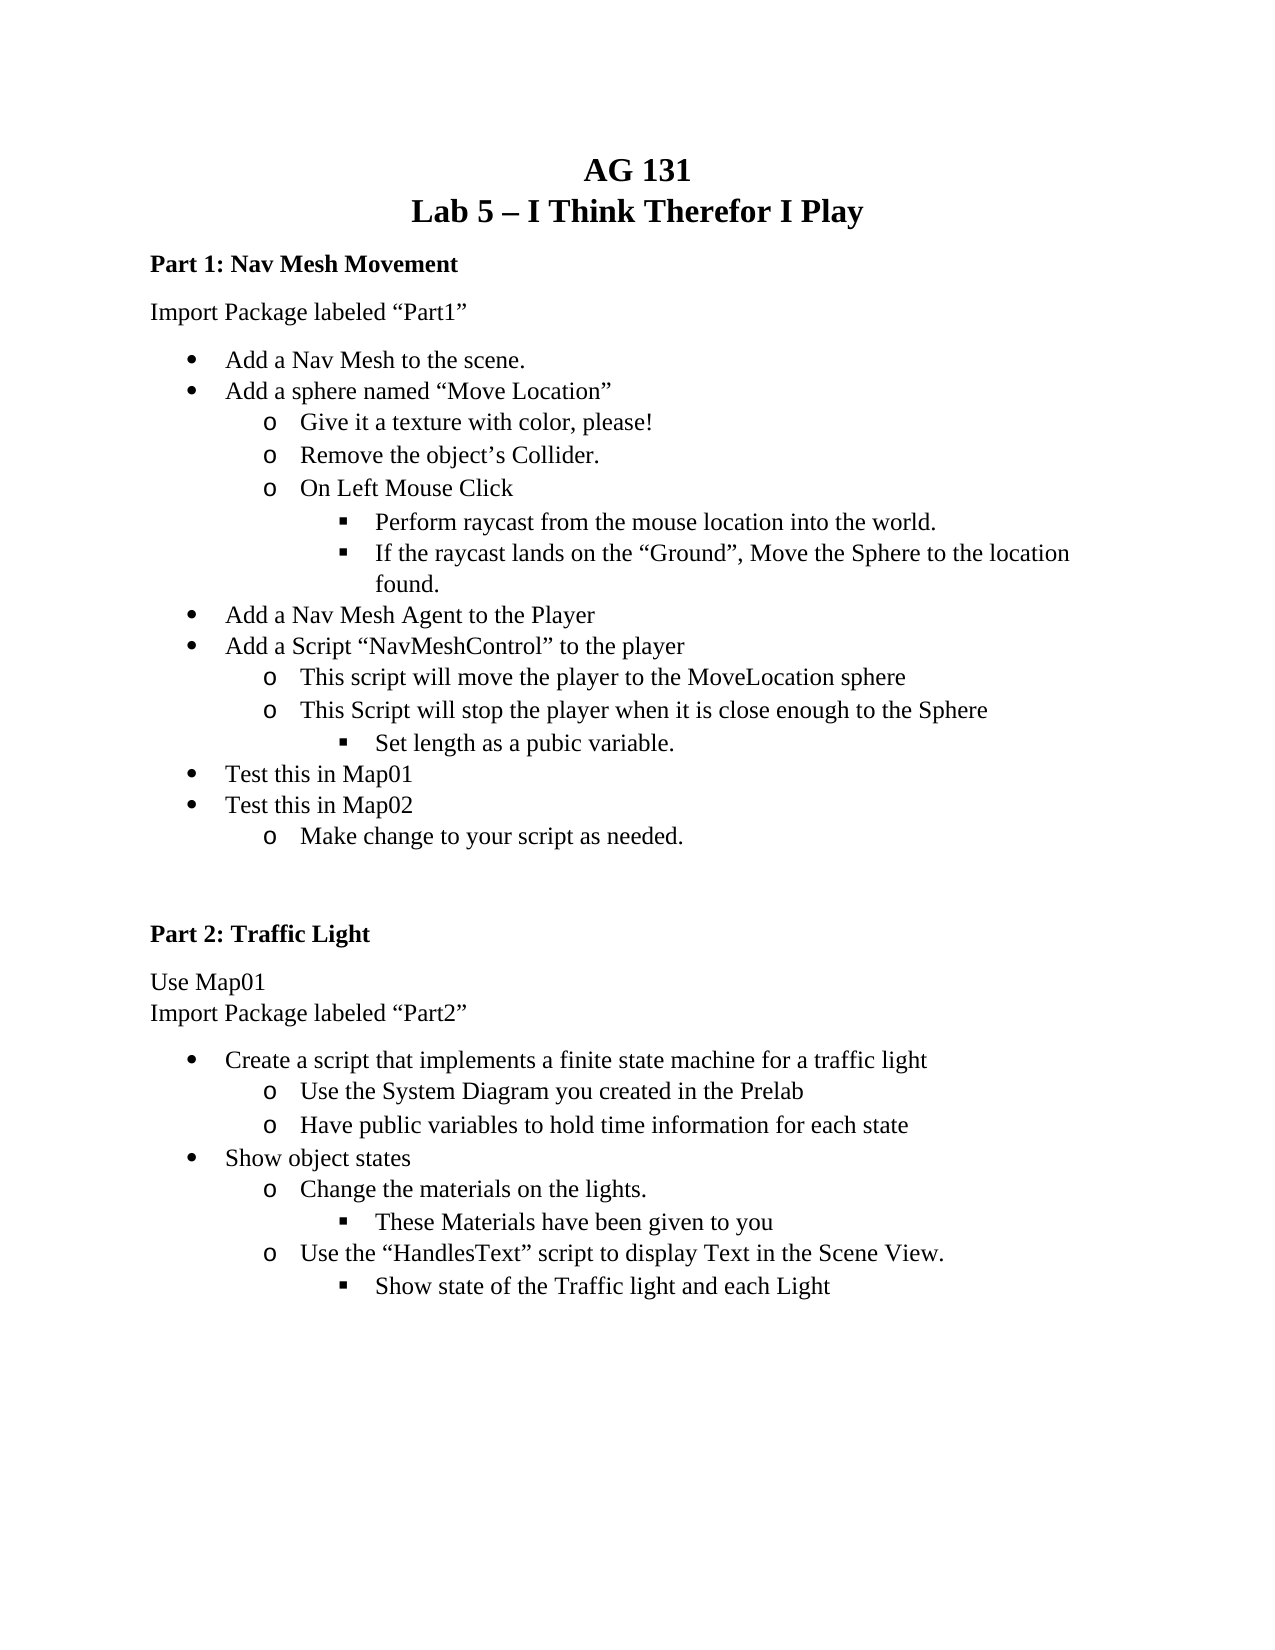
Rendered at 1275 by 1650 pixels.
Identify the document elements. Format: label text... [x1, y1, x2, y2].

list Give it a texture with color, please! [262, 407, 1125, 438]
list Add a Nav Mesh Agent to the Player [187, 600, 1125, 628]
list Add a Script “NavMeshControl” to the player [187, 631, 1125, 659]
list Add a Nav Mesh to the scene. [187, 345, 1125, 373]
list Show object states [187, 1143, 1125, 1172]
list Perform raycast from the mouse location into the world. [337, 507, 1125, 535]
list Use the System Diagram you created in the Prelab [262, 1076, 1125, 1107]
list Change the materials on the lights. [262, 1174, 1125, 1205]
list If the raycast lands on the “Ground”, Move the Sphere to the location found. [337, 538, 1125, 597]
text Import Package labeled “Part1” [150, 297, 1125, 326]
text Part 1: Nav Mesh Movement [150, 249, 1125, 278]
text Use Map01 Import Package labeled “Part2” [150, 967, 1125, 1026]
list Create a script that implements a finite state machine for a traffic light [187, 1045, 1125, 1074]
list These Materials have been given to you [337, 1207, 1125, 1236]
list Test this in Map01 [187, 759, 1125, 788]
list This script will move the player to the MoveLocation sphere [262, 662, 1125, 693]
list Add a sphere named “Move Location” [187, 376, 1125, 404]
list Make change to your script as needed. [262, 821, 1125, 852]
list Have public variables to hold time information for each state [262, 1110, 1125, 1141]
text Part 2: Traffic Light [150, 919, 1125, 948]
list Set length as a pubic variable. [337, 728, 1125, 757]
list This Script will stop the player when it is close enough to the Sphere [262, 695, 1125, 726]
list Test this in Map02 [187, 790, 1125, 819]
list On Left Mouse Click [262, 473, 1125, 504]
list Remove the object’s Collider. [262, 440, 1125, 471]
list Use the “HandlesText” script to display Text in the Scene View. [262, 1238, 1125, 1269]
list Show state of the Traffic light and each Light [337, 1271, 1125, 1300]
text AG 131 Lab 5 – I Think Therefor I Play [150, 150, 1125, 230]
